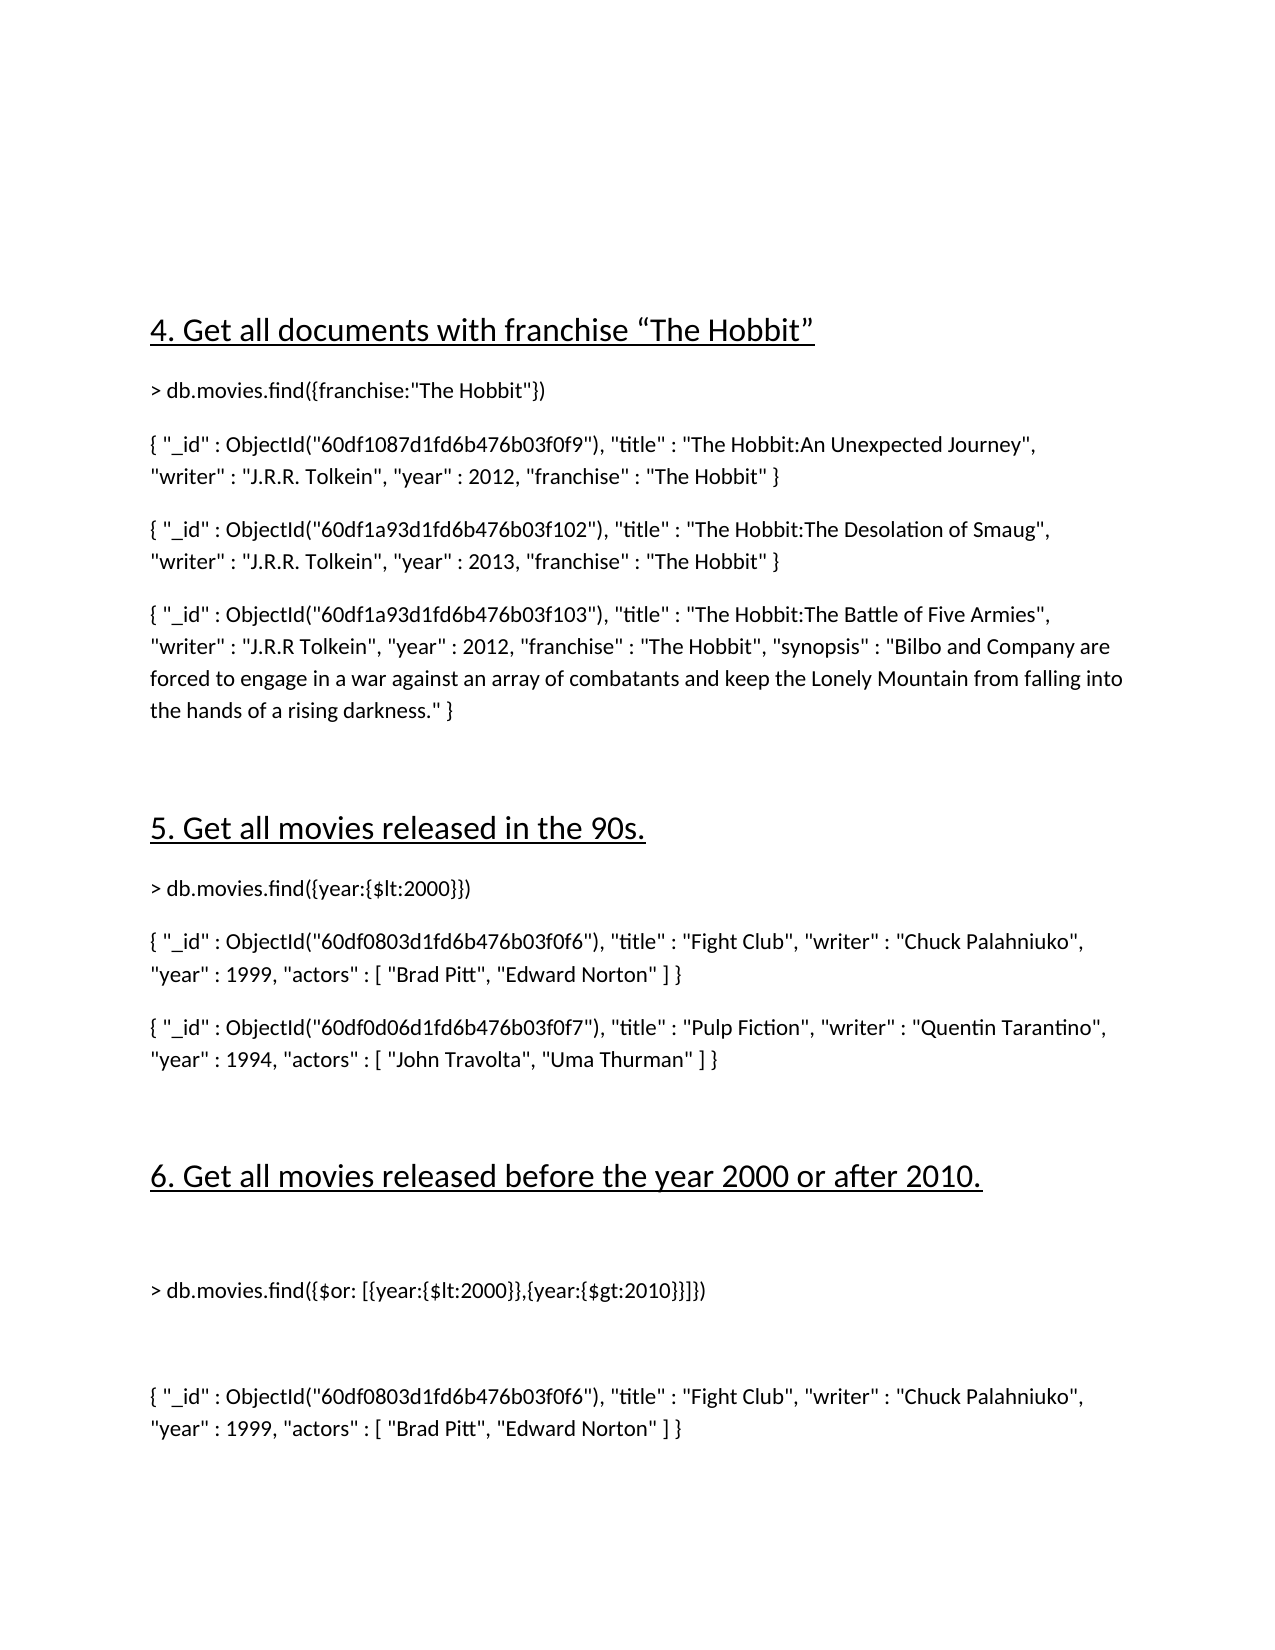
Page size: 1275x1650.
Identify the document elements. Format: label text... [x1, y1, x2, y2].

text { "_id" : ObjectId("60df0803d1fd6b476b03f0f6"), "title" : "Fight Club", "writer" : "Chuck Palahniuko", "year" : 1999, "actors" : [ "Brad Pitt", "Edward Norton" ] } [150, 1382, 1125, 1442]
text > db.movies.find({$or: [{year:{$lt:2000}},{year:{$gt:2010}}]}) [150, 1276, 1125, 1304]
text 4. Get all documents with franchise “The Hobbit” [150, 309, 1125, 350]
text { "_id" : ObjectId("60df0803d1fd6b476b03f0f6"), "title" : "Fight Club", "writer" : "Chuck Palahniuko", "year" : 1999, "actors" : [ "Brad Pitt", "Edward Norton" ] } [150, 927, 1125, 988]
text 6. Get all movies released before the year 2000 or after 2010. [150, 1155, 1125, 1196]
text { "_id" : ObjectId("60df1a93d1fd6b476b03f103"), "title" : "The Hobbit:The Battle of Five Armies", "writer" : "J.R.R Tolkein", "year" : 2012, "franchise" : "The Hobbit", "synopsis" : "Bilbo and Company are forced to engage in a war against an array of combatants and keep the Lonely Mountain from falling into the hands of a rising darkness." } [150, 600, 1125, 725]
text 5. Get all movies released in the 90s. [150, 807, 1125, 848]
text > db.movies.find({franchise:"The Hobbit"}) [150, 377, 1125, 405]
text { "_id" : ObjectId("60df0d06d1fd6b476b03f0f7"), "title" : "Pulp Fiction", "writer" : "Quentin Tarantino", "year" : 1994, "actors" : [ "John Travolta", "Uma Thurman" ] } [150, 1013, 1125, 1073]
text { "_id" : ObjectId("60df1087d1fd6b476b03f0f9"), "title" : "The Hobbit:An Unexpected Journey", "writer" : "J.R.R. Tolkein", "year" : 2012, "franchise" : "The Hobbit" } [150, 430, 1125, 490]
text { "_id" : ObjectId("60df1a93d1fd6b476b03f102"), "title" : "The Hobbit:The Desolation of Smaug", "writer" : "J.R.R. Tolkein", "year" : 2013, "franchise" : "The Hobbit" } [150, 515, 1125, 575]
text > db.movies.find({year:{$lt:2000}}) [150, 874, 1125, 902]
